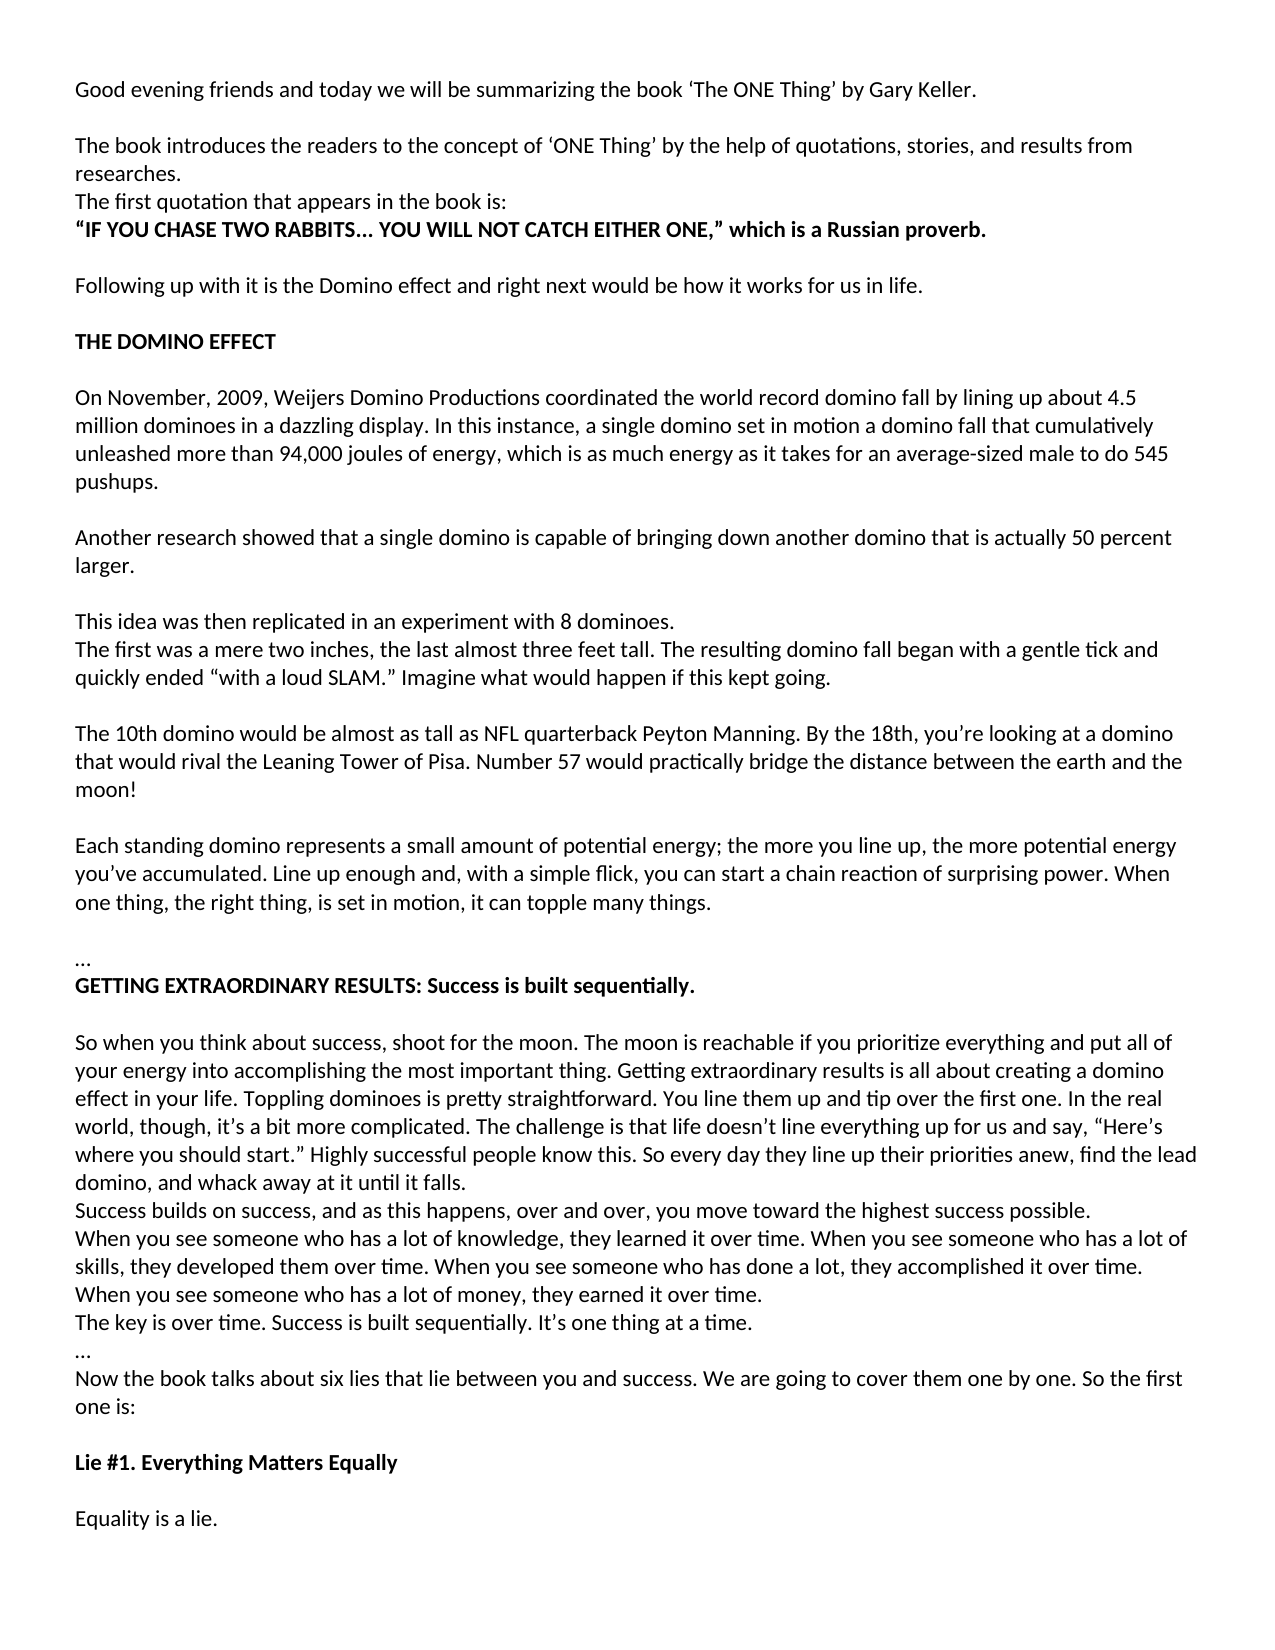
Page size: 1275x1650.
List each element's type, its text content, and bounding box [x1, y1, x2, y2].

text The first was a mere two inches, the last almost three feet tall. The resulting domino fall began with a gentle tick and quickly ended “with a loud SLAM.” Imagine what would happen if this kept going. [75, 635, 1200, 691]
text Equality is a lie. [75, 1504, 1200, 1532]
text Another research showed that a single domino is capable of bringing down another domino that is actually 50 percent larger. [75, 523, 1200, 579]
text … [75, 944, 1200, 972]
text Now the book talks about six lies that lie between you and success. We are going to cover them one by one. So the first one is: [75, 1364, 1200, 1420]
text The first quotation that appears in the book is: [75, 187, 1200, 215]
text When you see someone who has a lot of knowledge, they learned it over time. When you see someone who has a lot of skills, they developed them over time. When you see someone who has done a lot, they accomplished it over time. When you see someone who has a lot of money, they earned it over time. [75, 1224, 1200, 1308]
text Success builds on success, and as this happens, over and over, you move toward the highest success possible. [75, 1196, 1200, 1224]
text … [75, 1336, 1200, 1364]
text The key is over time. Success is built sequentially. It’s one thing at a time. [75, 1308, 1200, 1336]
text “IF YOU CHASE TWO RABBITS... YOU WILL NOT CATCH EITHER ONE,” which is a Russian proverb. [75, 215, 1200, 243]
text Lie #1. Everything Matters Equally [75, 1448, 1200, 1476]
text The 10th domino would be almost as tall as NFL quarterback Peyton Manning. By the 18th, you’re looking at a domino that would rival the Leaning Tower of Pisa. Number 57 would practically bridge the distance between the earth and the moon! [75, 719, 1200, 803]
text This idea was then replicated in an experiment with 8 dominoes. [75, 607, 1200, 635]
text Following up with it is the Domino effect and right next would be how it works for us in life. [75, 271, 1200, 299]
text So when you think about success, shoot for the moon. The moon is reachable if you prioritize everything and put all of your energy into accomplishing the most important thing. Getting extraordinary results is all about creating a domino effect in your life. Toppling dominoes is pretty straightforward. You line them up and tip over the first one. In the real world, though, it’s a bit more complicated. The challenge is that life doesn’t line everything up for us and say, “Here’s where you should start.” Highly successful people know this. So every day they line up their priorities anew, find the lead domino, and whack away at it until it falls. [75, 1028, 1200, 1196]
text THE DOMINO EFFECT [75, 327, 1200, 355]
text Each standing domino represents a small amount of potential energy; the more you line up, the more potential energy you’ve accumulated. Line up enough and, with a simple flick, you can start a chain reaction of surprising power. When one thing, the right thing, is set in motion, it can topple many things. [75, 832, 1200, 916]
text On November, 2009, Weijers Domino Productions coordinated the world record domino fall by lining up about 4.5 million dominoes in a dazzling display. In this instance, a single domino set in motion a domino fall that cumulatively unleashed more than 94,000 joules of energy, which is as much energy as it takes for an average-sized male to do 545 pushups. [75, 383, 1200, 495]
text The book introduces the readers to the concept of ‘ONE Thing’ by the help of quotations, stories, and results from researches. [75, 131, 1200, 187]
text GETTING EXTRAORDINARY RESULTS: Success is built sequentially. [75, 972, 1200, 1000]
text Good evening friends and today we will be summarizing the book ‘The ONE Thing’ by Gary Keller. [75, 75, 1200, 103]
